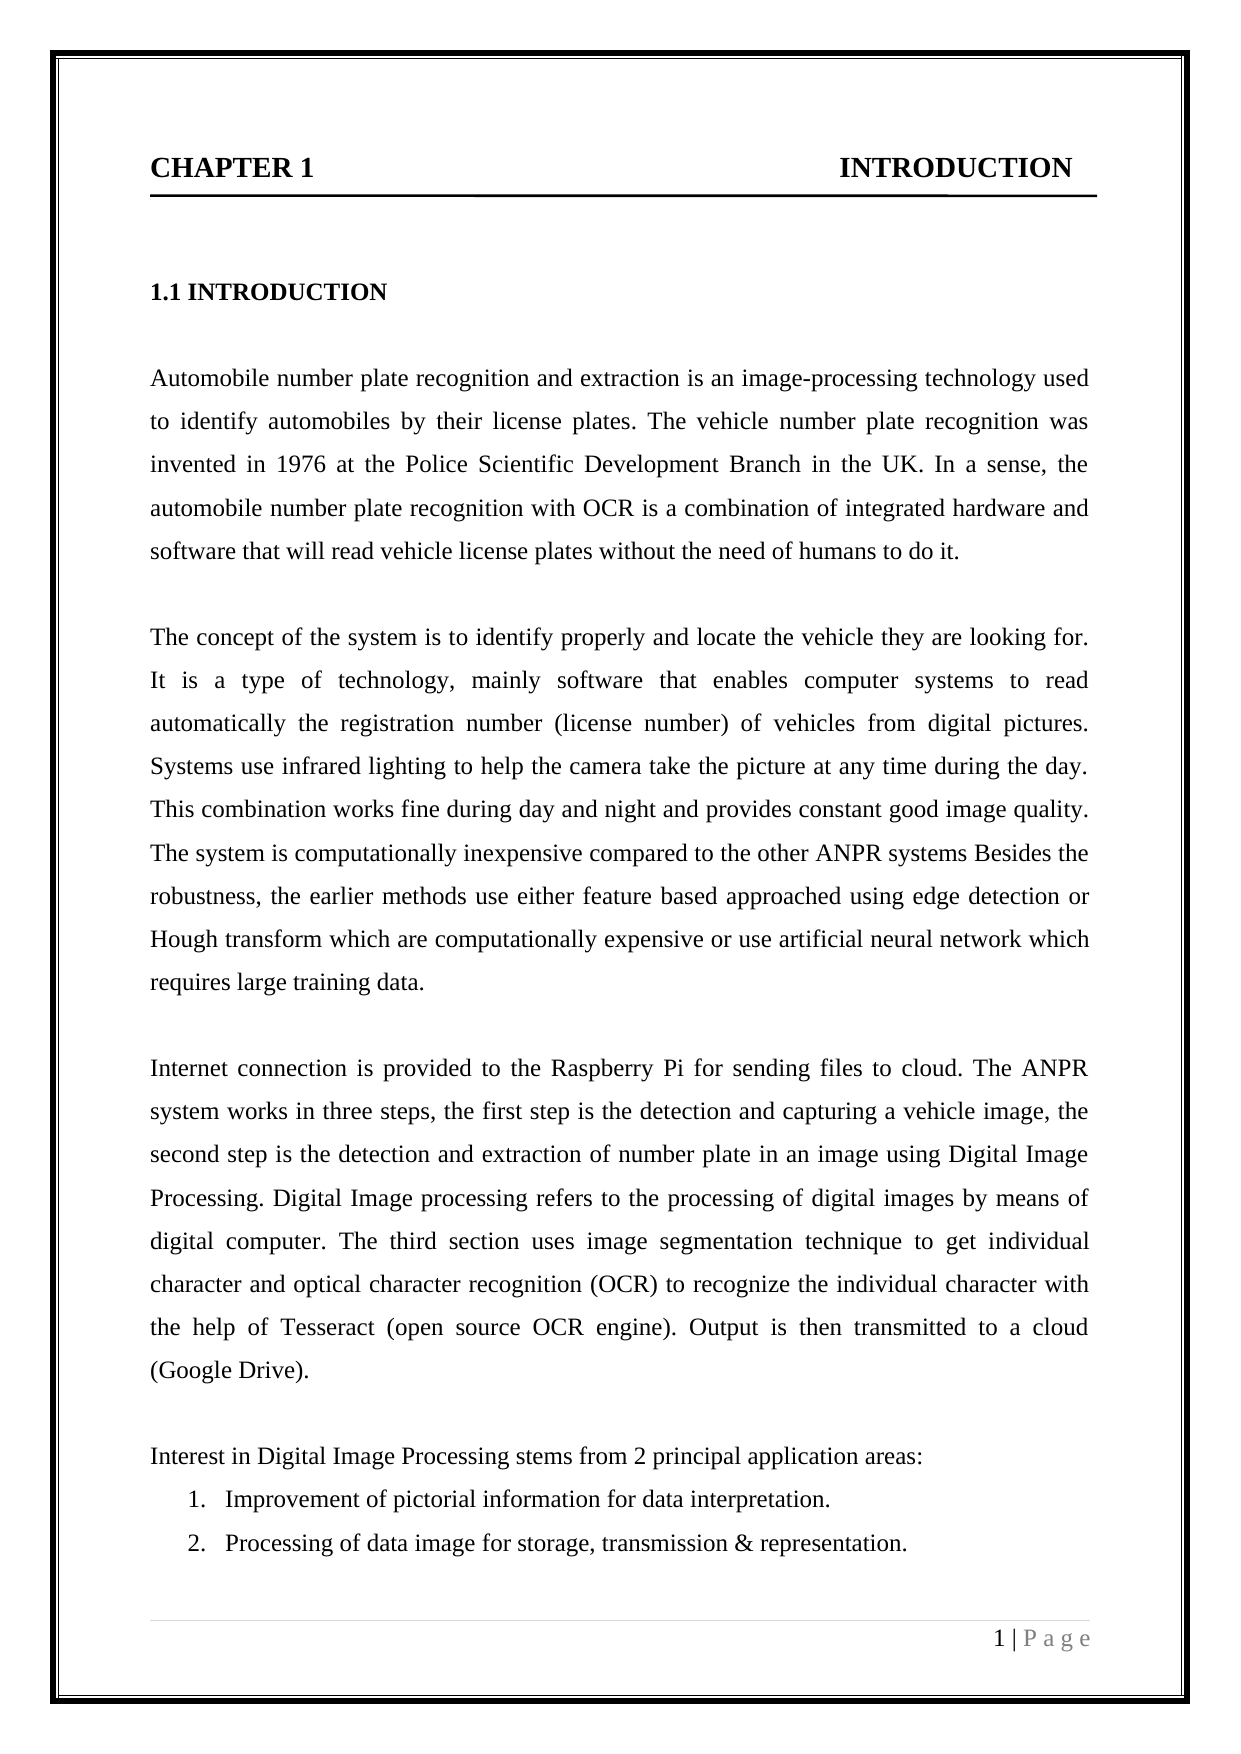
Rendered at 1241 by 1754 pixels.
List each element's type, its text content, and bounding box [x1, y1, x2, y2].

text Automobile number plate recognition and extraction is an image-processing technology used to identify automobiles by their license plates. The vehicle number plate recognition was invented in 1976 at the Police Scientific Development Branch in the UK. In a sense, the automobile number plate recognition with OCR is a combination of integrated hardware and software that will read vehicle license plates without the need of humans to do it. [150, 363, 1090, 564]
list Processing of data image for storage, transmission & representation. [187, 1528, 1090, 1556]
text CHAPTER 1 INTRODUCTION [150, 150, 1090, 183]
text 1.1 INTRODUCTION [150, 277, 1090, 306]
text The concept of the system is to identify properly and locate the vehicle they are looking for. It is a type of technology, mainly software that enables computer systems to read automatically the registration number (license number) of vehicles from digital pictures. Systems use infrared lighting to help the camera take the picture at any time during the day. This combination works fine during day and night and provides constant good image quality. The system is computationally inexpensive compared to the other ANPR systems Besides the robustness, the earlier methods use either feature based approached using edge detection or Hough transform which are computationally expensive or use artificial neural network which requires large training data. [150, 622, 1090, 996]
list Improvement of pictorial information for data interpretation. [187, 1484, 1090, 1513]
text Interest in Digital Image Processing stems from 2 principal application areas: [150, 1441, 1090, 1470]
text Internet connection is provided to the Raspberry Pi for sending files to cloud. The ANPR system works in three steps, the first step is the detection and capturing a vehicle image, the second step is the detection and extraction of number plate in an image using Digital Image Processing. Digital Image processing refers to the processing of digital images by means of digital computer. The third section uses image segmentation technique to get individual character and optical character recognition (OCR) to recognize the individual character with the help of Tesseract (open source OCR engine). Output is then transmitted to a cloud (Google Drive). [150, 1053, 1090, 1384]
